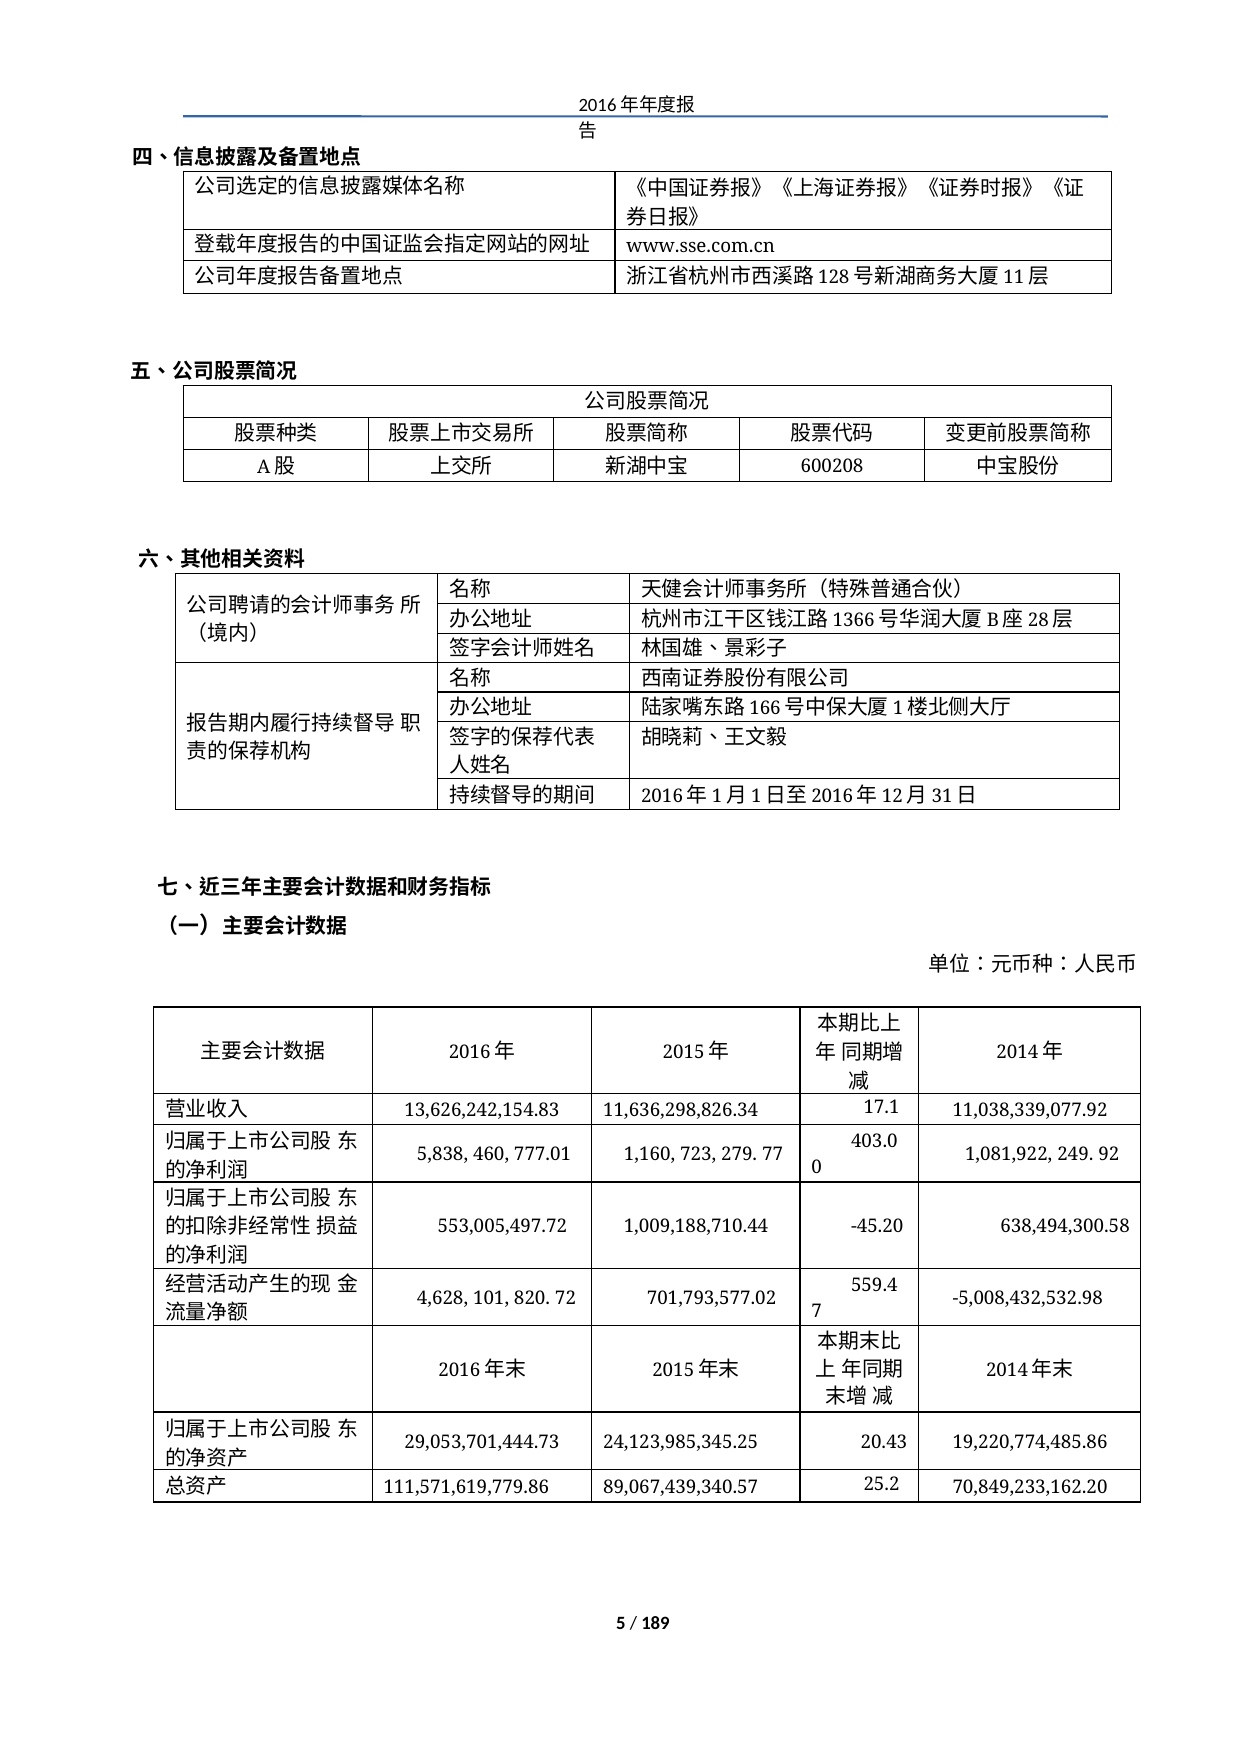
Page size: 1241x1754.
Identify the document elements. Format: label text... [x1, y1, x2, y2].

table_cell 名称 [438, 663, 629, 691]
text 七、近三年主要会计数据和财务指标 [128, 872, 1166, 901]
table_cell 陆家嘴东路166号中保大厦1楼北侧大厅 [630, 693, 1119, 721]
table_cell 1,081,922, 249. 92 [919, 1125, 1140, 1181]
table_cell A股 [184, 450, 368, 481]
table_cell [154, 1326, 372, 1411]
table_header 《中国证券报》《上海证券报》《证券时报》《证 券日报》 [616, 172, 1111, 228]
table_cell 上交所 [369, 450, 553, 481]
table_header 本期比上年 同期增减 （%） [801, 1008, 918, 1093]
table_cell 2016年末 [373, 1326, 591, 1411]
table_cell 4,628, 101, 820. 72 [373, 1269, 591, 1325]
table_cell 600208 [740, 450, 924, 481]
table_cell 11,636,298,826.34 [592, 1094, 799, 1124]
table_cell 559.47 [801, 1269, 918, 1325]
table_header 公司选定的信息披露媒体名称 [184, 172, 614, 228]
table_header 2014年 [919, 1008, 1140, 1093]
table_header 公司股票简况 [184, 386, 1111, 417]
table_cell 归属于上市公司股 东的扣除非经常性 损益的净利润 [154, 1183, 372, 1268]
table_cell 中宝股份 [925, 450, 1111, 481]
table_cell 17.10 [801, 1094, 918, 1124]
table_cell 签字的保荐代表 人姓名 [438, 722, 629, 778]
table_cell 19,220,774,485.86 [919, 1413, 1140, 1469]
table_cell 经营活动产生的现 金流量净额 [154, 1269, 372, 1325]
text 五、公司股票简况 [131, 357, 1166, 385]
table_cell 701,793,577.02 [592, 1269, 799, 1325]
table_cell 归属于上市公司股 东的净利润 [154, 1125, 372, 1181]
table_cell 胡晓莉、王文毅 [630, 722, 1119, 778]
table_cell 股票代码 [740, 418, 924, 448]
table_cell 89,067,439,340.57 [592, 1470, 799, 1501]
table_cell 林国雄、景彩子 [630, 634, 1119, 662]
table_cell 29,053,701,444.73 [373, 1413, 591, 1469]
table_cell 报告期内履行持续督导 职责的保荐机构 [176, 663, 437, 809]
table_cell 西南证券股份有限公司 [630, 663, 1119, 691]
table_cell 553,005,497.72 [373, 1183, 591, 1268]
table_cell 1,160, 723, 279. 77 [592, 1125, 799, 1181]
table_cell 2016年1月1日至2016年12月31日 [630, 779, 1119, 809]
table_cell 归属于上市公司股 东的净资产 [154, 1413, 372, 1469]
table_cell 股票上市交易所 [369, 418, 553, 448]
table_cell 登载年度报告的中国证监会指定网站的网址 [184, 230, 614, 260]
text 六、其他相关资料 [138, 544, 1166, 573]
table_cell 公司年度报告备置地点 [184, 261, 614, 293]
table_cell www.sse.com.cn [616, 230, 1111, 260]
table_cell 5,838, 460, 777.01 [373, 1125, 591, 1181]
table_cell 24,123,985,345.25 [592, 1413, 799, 1469]
table_cell -5,008,432,532.98 [919, 1269, 1140, 1325]
table_cell 2014年末 [919, 1326, 1140, 1411]
table_header 主要会计数据 [154, 1008, 372, 1093]
table_cell 杭州市江干区钱江路1366号华润大厦B座28层 [630, 604, 1119, 632]
table_cell 总资产 [154, 1470, 372, 1501]
table_cell 70,849,233,162.20 [919, 1470, 1140, 1501]
table_cell 本期末比上 年同期末增 减（%） [801, 1326, 918, 1411]
table_cell 1,009,188,710.44 [592, 1183, 799, 1268]
text （一）主要会计数据 [128, 909, 1166, 940]
table_cell -45.20 [801, 1183, 918, 1268]
table_cell 持续督导的期间 [438, 779, 629, 809]
text 单位：元币种：人民币 [128, 949, 1136, 977]
table_header 2015年 [592, 1008, 799, 1093]
table_cell 股票种类 [184, 418, 368, 448]
table_cell 11,038,339,077.92 [919, 1094, 1140, 1124]
table_cell 638,494,300.58 [919, 1183, 1140, 1268]
table_cell 20.43 [801, 1413, 918, 1469]
table_cell 2015年末 [592, 1326, 799, 1411]
table_header 2016年 [373, 1008, 591, 1093]
table_cell 25.27 [801, 1470, 918, 1501]
table_cell 变更前股票简称 [925, 418, 1111, 448]
table_cell 111,571,619,779.86 [373, 1470, 591, 1501]
table_cell 股票简称 [554, 418, 739, 448]
table_cell 403.00 [801, 1125, 918, 1181]
table_cell 新湖中宝 [554, 450, 739, 481]
table_header 天健会计师事务所（特殊普通合伙） [630, 574, 1119, 603]
table_cell 签字会计师姓名 [438, 634, 629, 662]
table_cell 营业收入 [154, 1094, 372, 1124]
table_header 名称 [438, 574, 629, 603]
text 四、信息披露及备置地点 [132, 142, 1166, 171]
table_cell 办公地址 [438, 693, 629, 721]
table_cell 浙江省杭州市西溪路128号新湖商务大厦11层 [616, 261, 1111, 293]
table_cell 办公地址 [438, 604, 629, 632]
table_header 公司聘请的会计师事务 所（境内） [176, 574, 437, 662]
table_cell 13,626,242,154.83 [373, 1094, 591, 1124]
